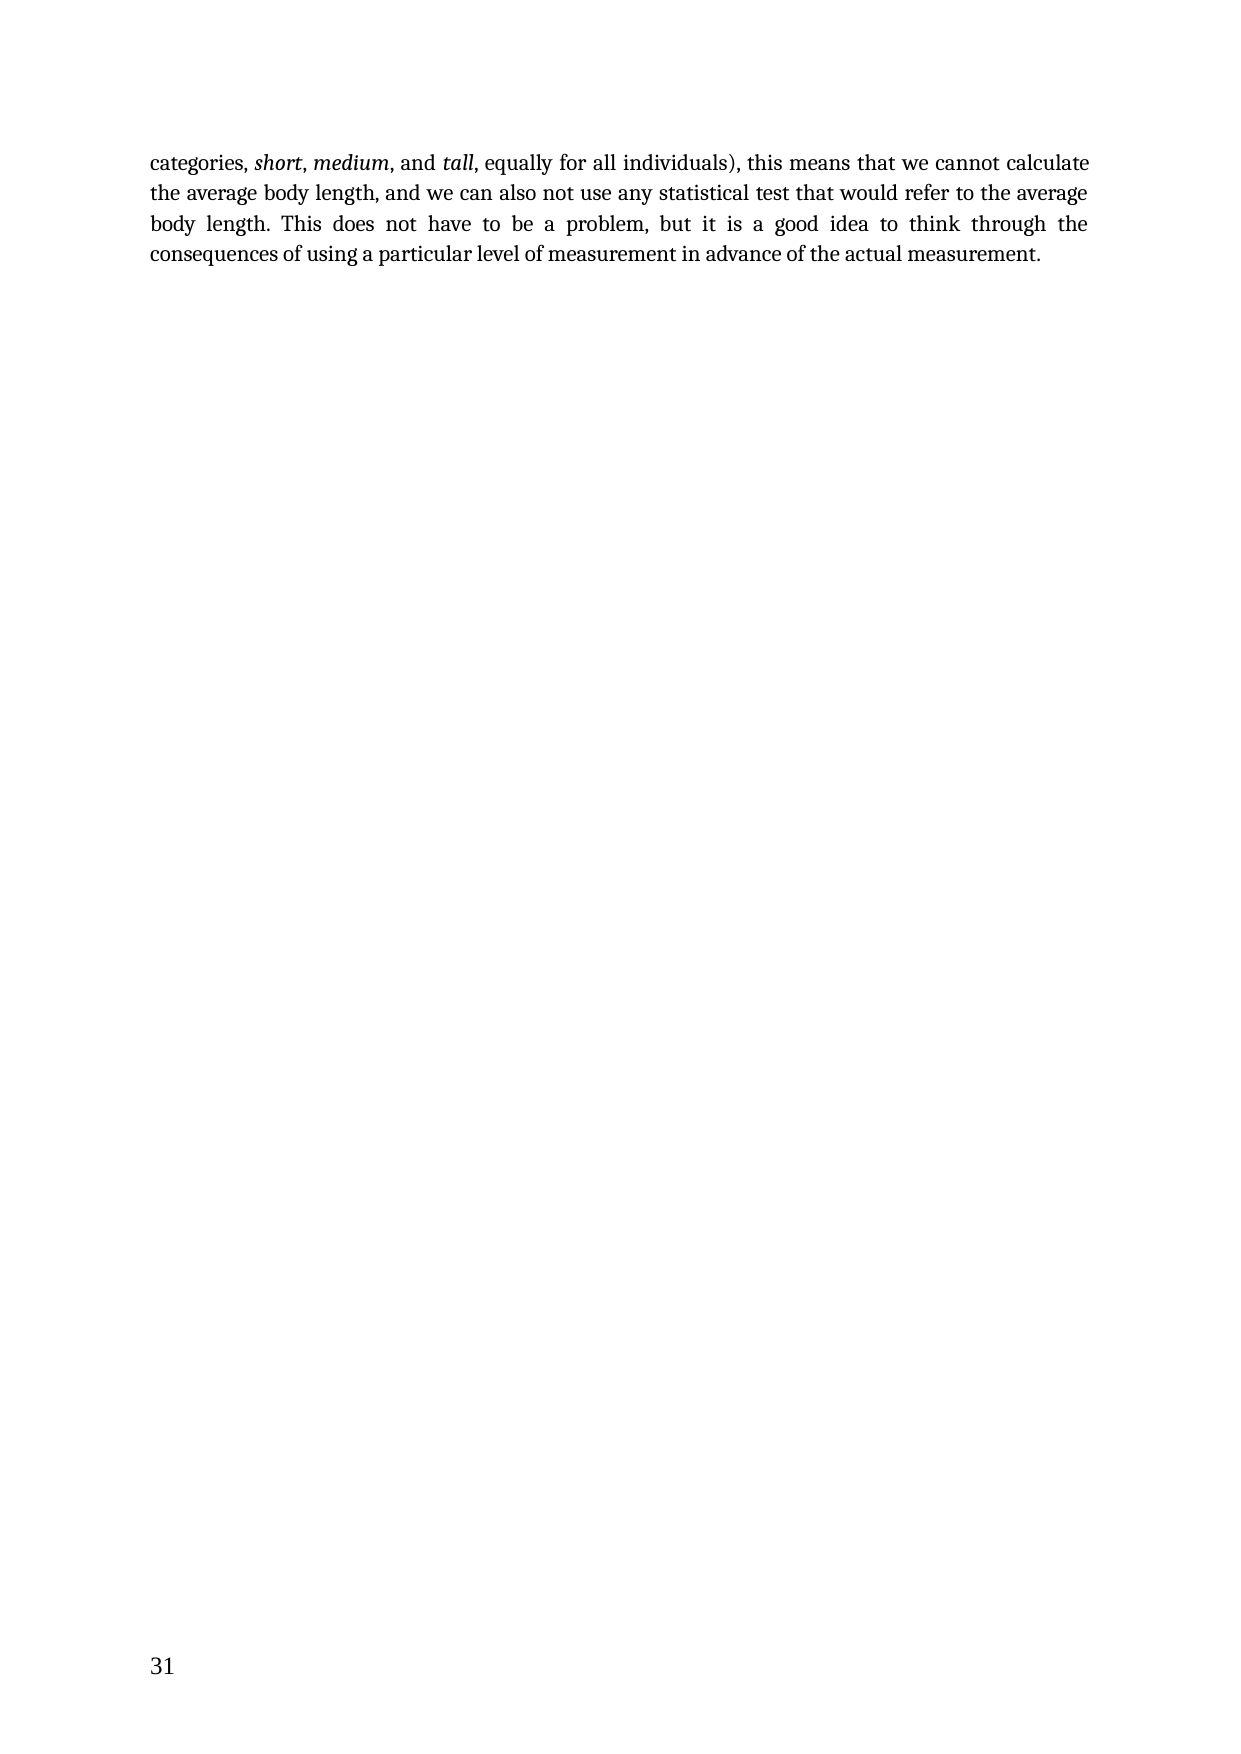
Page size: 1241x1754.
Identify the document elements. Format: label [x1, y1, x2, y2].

text [150, 150, 1090, 267]
